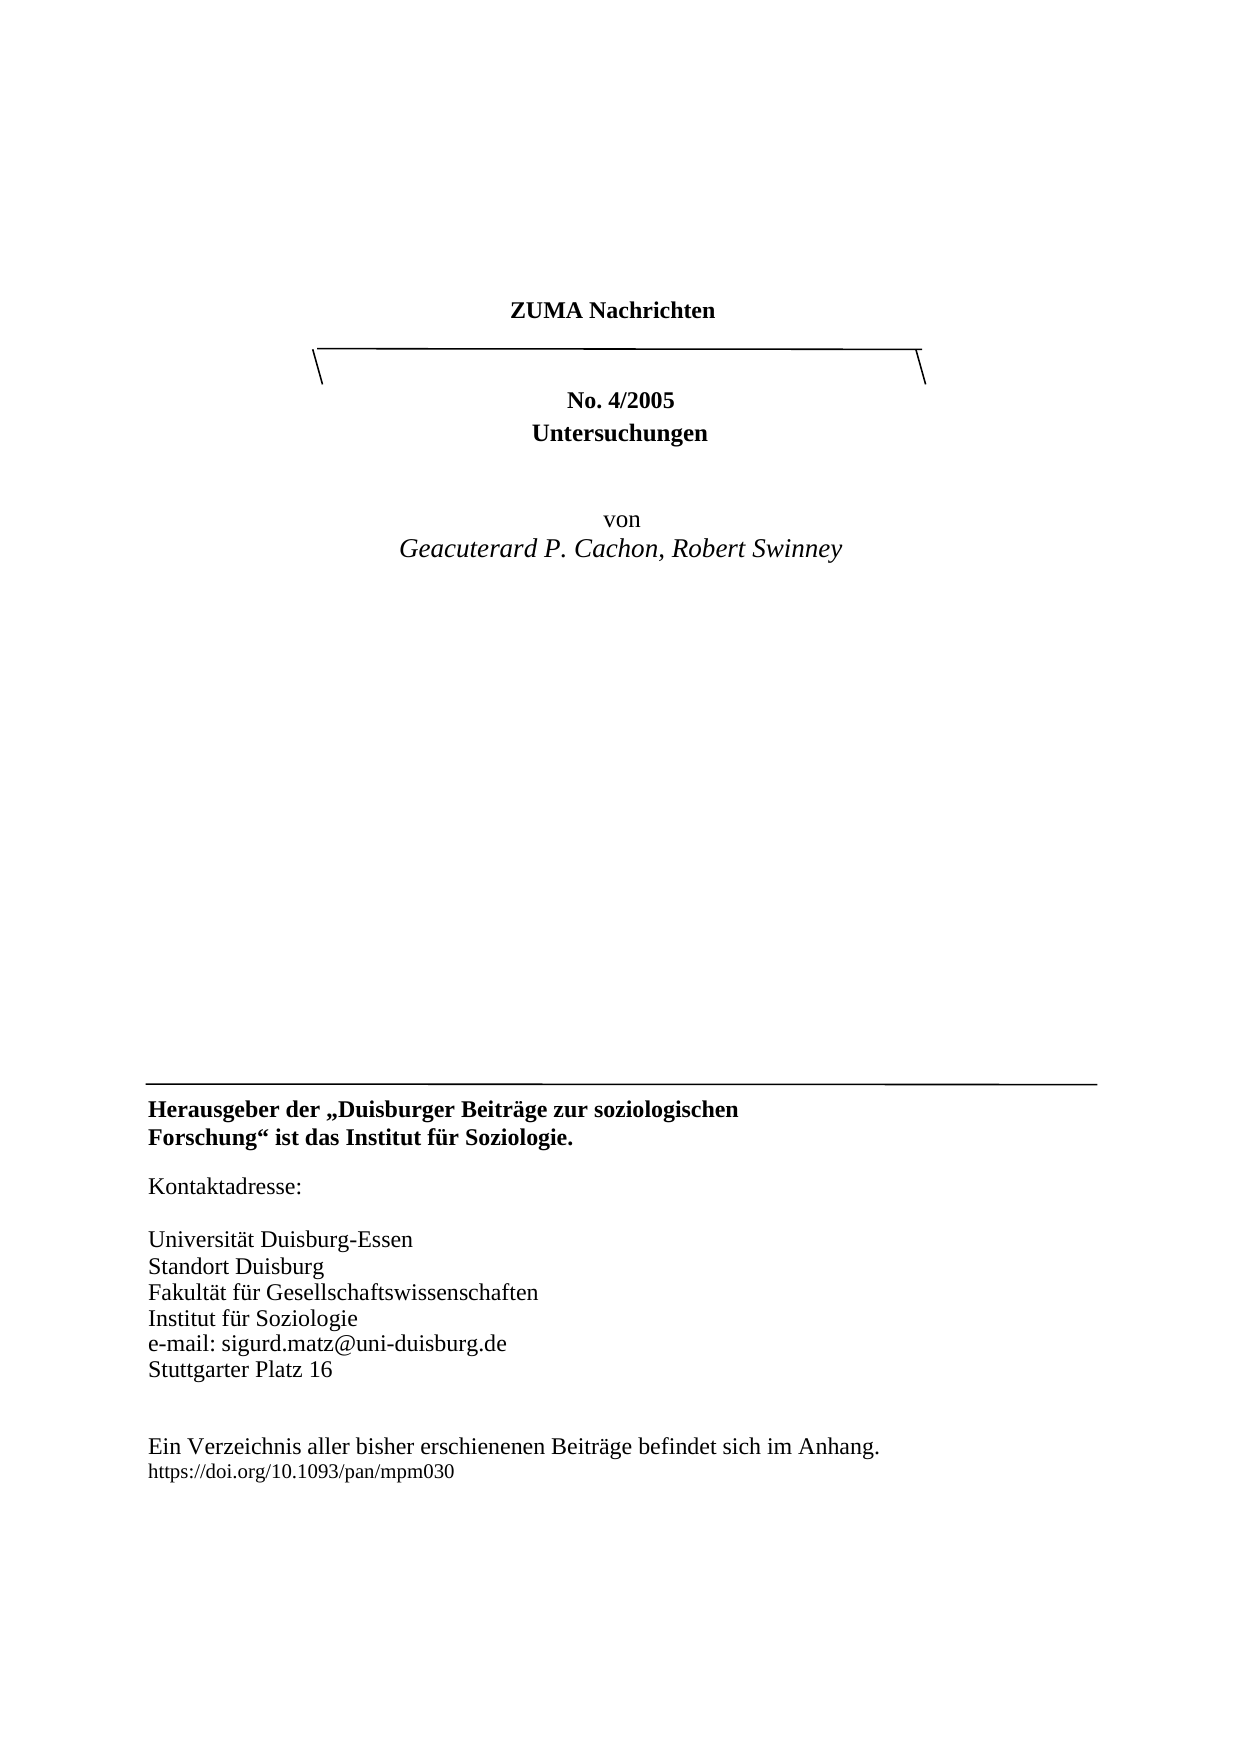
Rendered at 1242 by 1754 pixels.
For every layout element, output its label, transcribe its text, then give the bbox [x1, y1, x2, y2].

text Untersuchungen [148, 418, 1092, 446]
text Universität Duisburg-Essen [148, 1225, 1092, 1253]
text Kontaktadresse: [148, 1172, 1092, 1199]
text Ein Verzeichnis aller bisher erschienenen Beiträge befindet sich im Anhang. [148, 1432, 1092, 1459]
text e-mail: sigurd.matz@uni-duisburg.de [148, 1332, 1092, 1357]
text No. 4/2005 [148, 386, 1094, 414]
text Standort Duisburg [148, 1253, 1092, 1280]
text Stuttgarter Platz 16 [148, 1357, 443, 1383]
text von [148, 504, 1096, 533]
text ZUMA Nachrichten [148, 297, 1077, 324]
text https://doi.org/10.1093/pan/mpm030 [148, 1459, 1092, 1483]
text Herausgeber der „Duisburger Beiträge zur soziologischen Forschung“ ist das Institut für Soziologie. [148, 1096, 837, 1150]
text Geacuterard P. Cachon, Robert Swinney [148, 533, 1094, 564]
text Institut für Soziologie [148, 1306, 1092, 1332]
text Fakultät für Gesellschaftswissenschaften [148, 1280, 1092, 1306]
